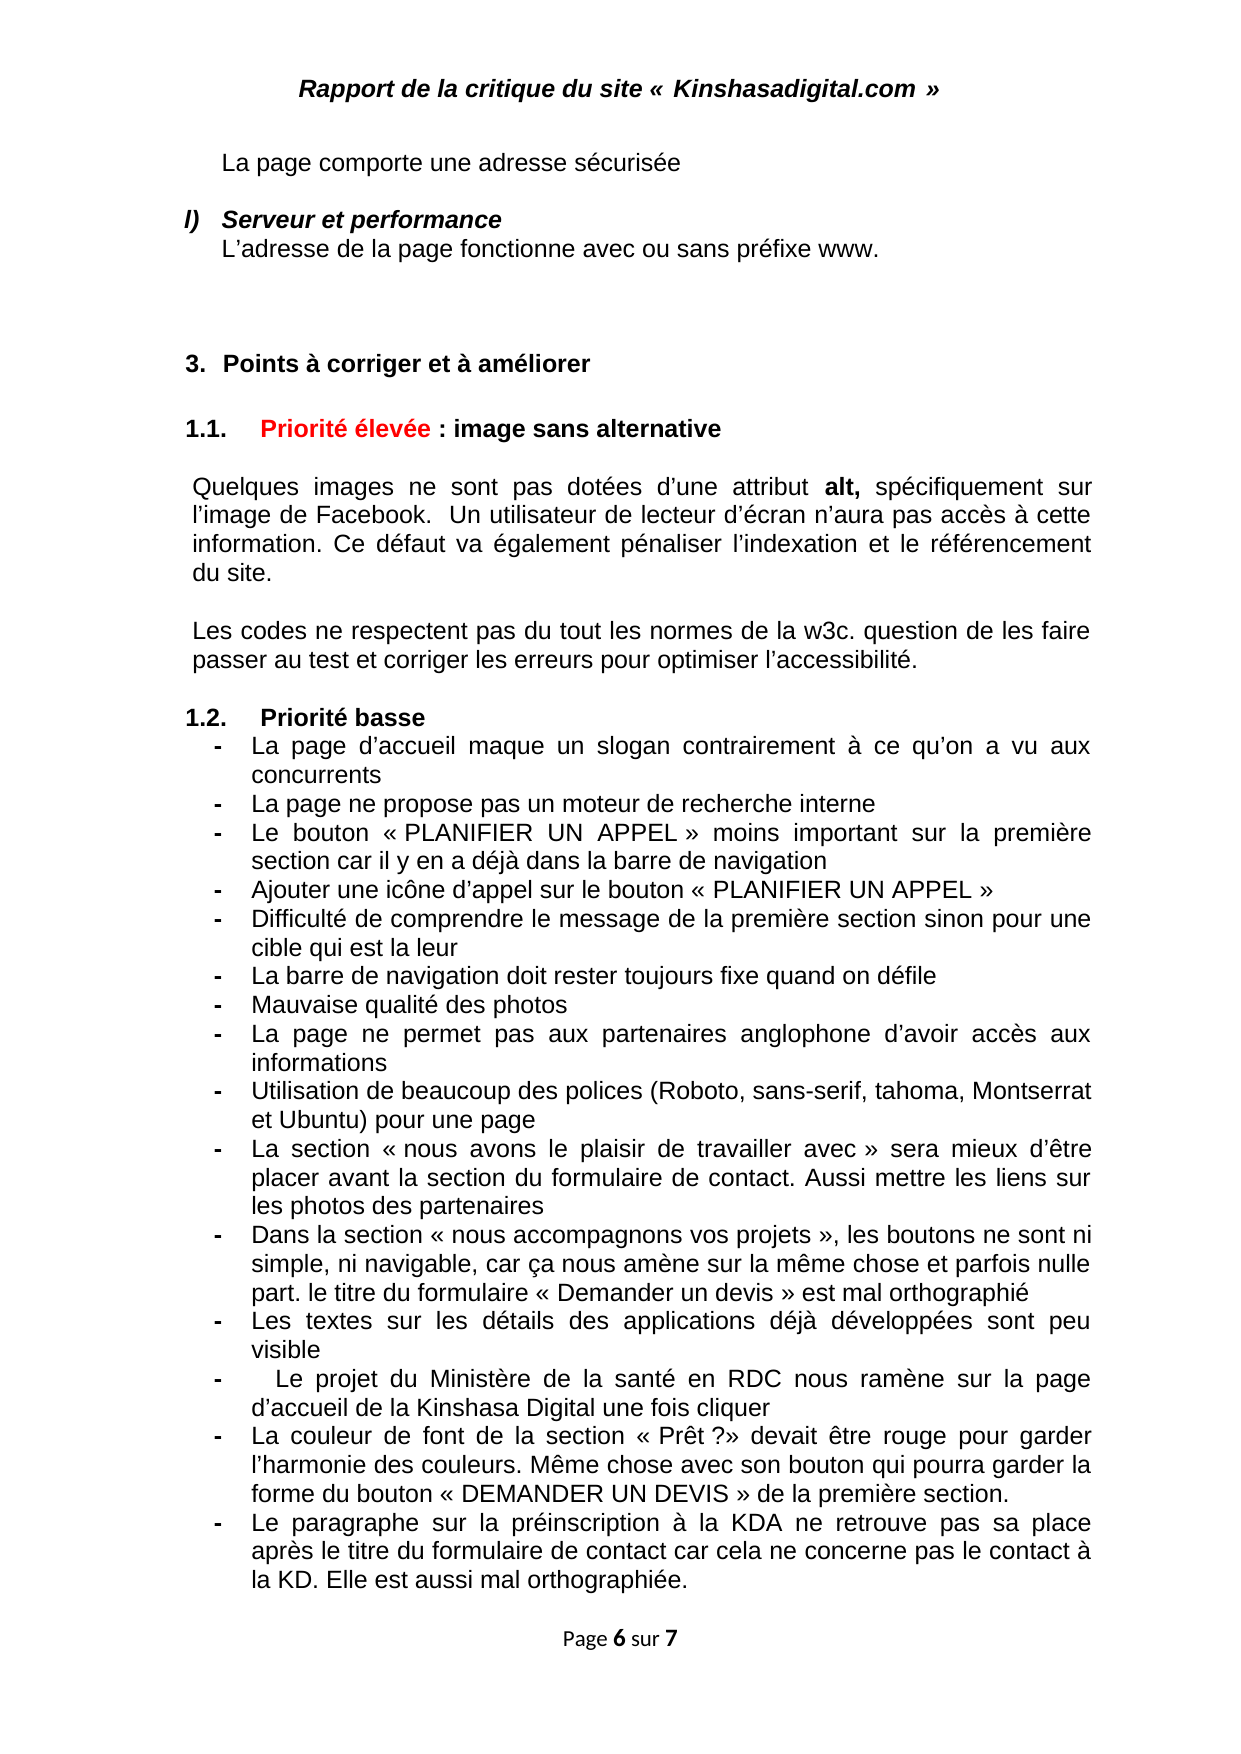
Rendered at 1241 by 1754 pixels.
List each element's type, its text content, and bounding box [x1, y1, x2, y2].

text Quelques images ne sont pas dotées d’une attribut alt, spécifiquement sur l’image de Facebook. Un utilisateur de lecteur d’écran n’aura pas accès à cette information. Ce défaut va également pénaliser l’indexation et le référencement du site. [192, 472, 1093, 587]
list Priorité basse [185, 703, 1093, 731]
list Le bouton « PLANIFIER UN APPEL » moins important sur la première section car il y en a déjà dans la barre de navigation [213, 818, 1093, 875]
list La page comporte une adresse sécurisée [221, 148, 1093, 176]
list Ajouter une icône d’appel sur le bouton « PLANIFIER UN APPEL » [213, 875, 1093, 904]
list La page d’accueil maque un slogan contrairement à ce qu’on a vu aux concurrents [213, 731, 1093, 789]
list La barre de navigation doit rester toujours fixe quand on défile [213, 961, 1093, 990]
list Priorité élevée : image sans alternative [185, 414, 1093, 443]
list L’adresse de la page fonctionne avec ou sans préfixe www. [221, 234, 1093, 263]
list Mauvaise qualité des photos [213, 990, 1093, 1019]
list Serveur et performance [184, 205, 1093, 234]
list Le projet du Ministère de la santé en RDC nous ramène sur la page d’accueil de la Kinshasa Digital une fois cliquer [213, 1364, 1093, 1421]
list Utilisation de beaucoup des polices (Roboto, sans-serif, tahoma, Montserrat et Ubuntu) pour une page [213, 1076, 1093, 1134]
list Le paragraphe sur la préinscription à la KDA ne retrouve pas sa place après le titre du formulaire de contact car cela ne concerne pas le contact à la KD. Elle est aussi mal orthographiée. [213, 1508, 1093, 1594]
list Dans la section « nous accompagnons vos projets », les boutons ne sont ni simple, ni navigable, car ça nous amène sur la même chose et parfois nulle part. le titre du formulaire « Demander un devis » est mal orthographié [213, 1220, 1093, 1306]
list La section « nous avons le plaisir de travailler avec » sera mieux d’être placer avant la section du formulaire de contact. Aussi mettre les liens sur les photos des partenaires [213, 1134, 1093, 1220]
list La page ne permet pas aux partenaires anglophone d’avoir accès aux informations [213, 1019, 1093, 1076]
list La page ne propose pas un moteur de recherche interne [213, 789, 1093, 818]
list Les textes sur les détails des applications déjà développées sont peu visible [213, 1306, 1093, 1364]
subtitle Points à corriger et à améliorer [185, 349, 1093, 378]
text Les codes ne respectent pas du tout les normes de la w3c. question de les faire passer au test et corriger les erreurs pour optimiser l’accessibilité. [192, 616, 1093, 673]
list Difficulté de comprendre le message de la première section sinon pour une cible qui est la leur [213, 904, 1093, 961]
list La couleur de font de la section « Prêt ?» devait être rouge pour garder l’harmonie des couleurs. Même chose avec son bouton qui pourra garder la forme du bouton « DEMANDER UN DEVIS » de la première section. [213, 1421, 1093, 1508]
